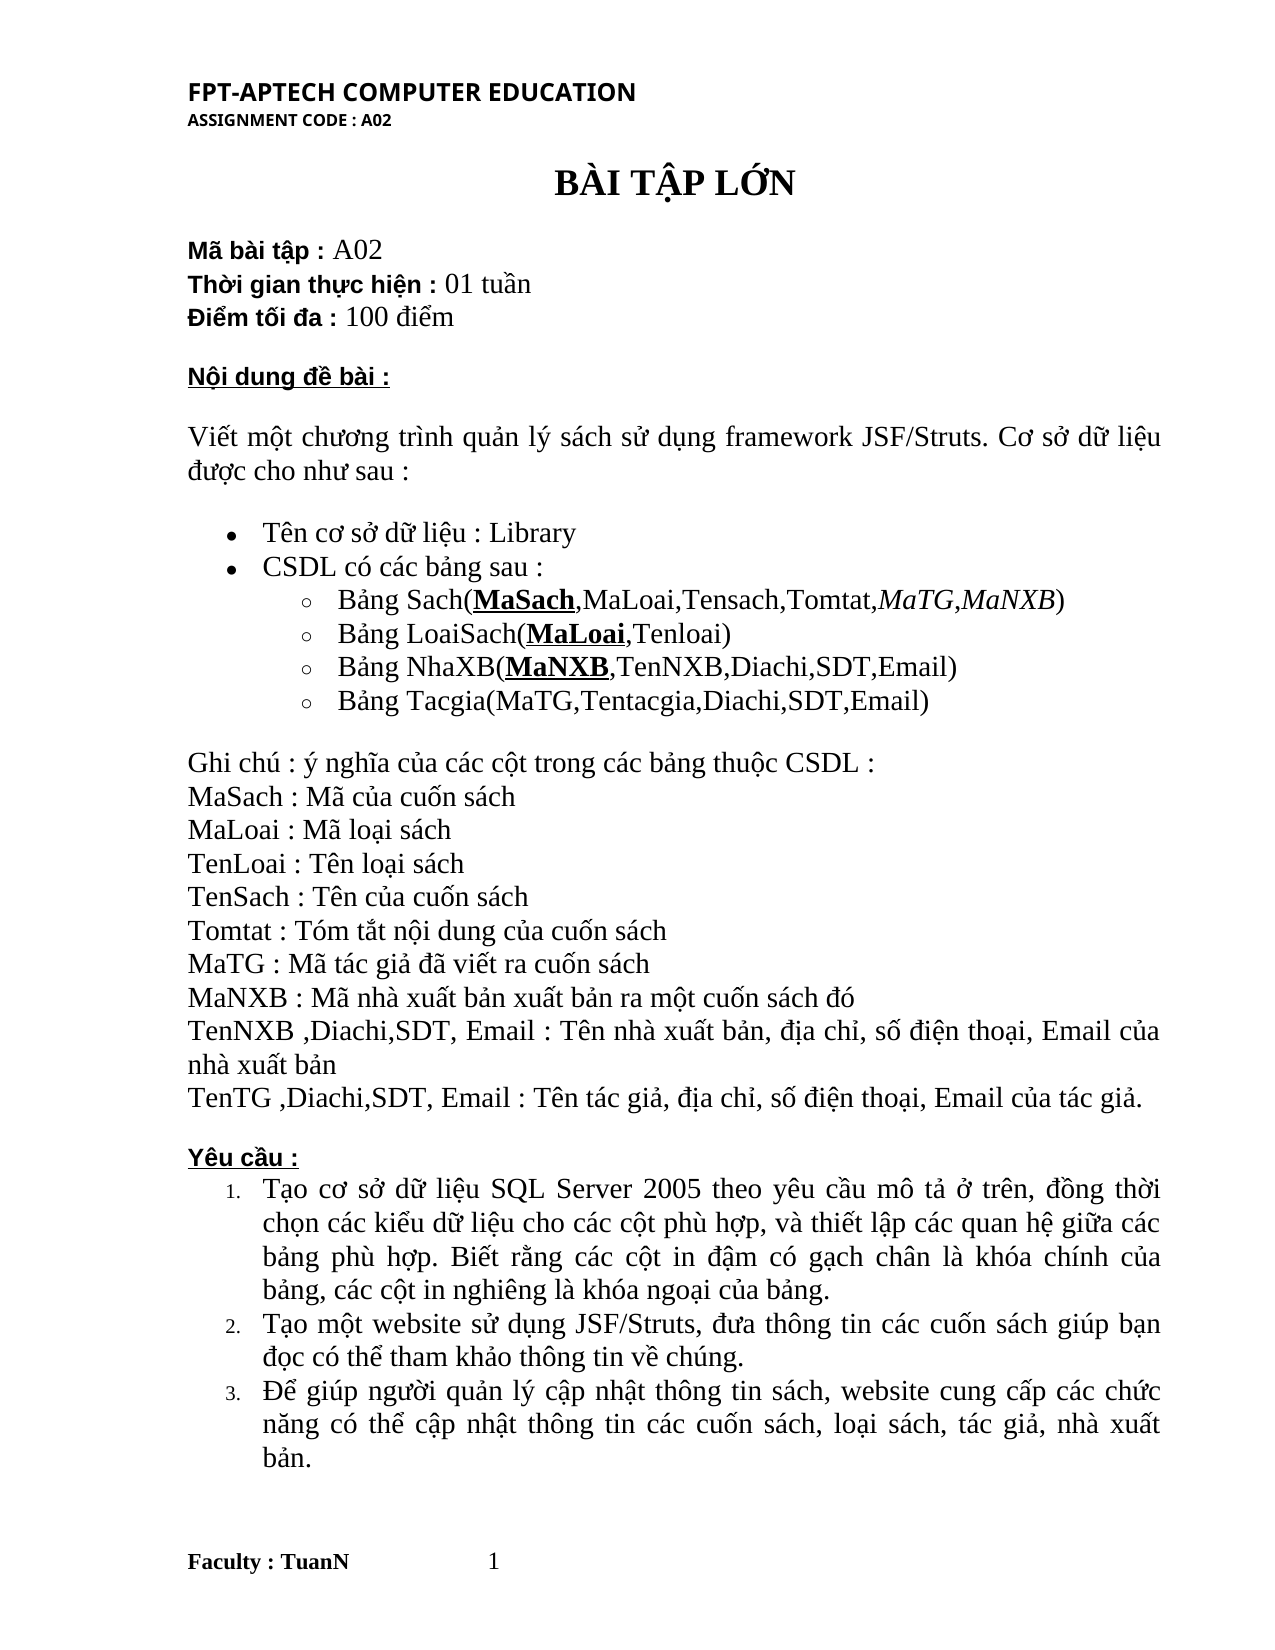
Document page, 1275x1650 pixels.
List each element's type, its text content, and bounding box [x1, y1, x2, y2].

list Bảng LoaiSach(MaLoai,Tenloai) [300, 616, 1162, 649]
text Ghi chú : ý nghĩa của các cột trong các bảng thuộc CSDL : [187, 745, 1162, 779]
list Bảng NhaXB(MaNXB,TenNXB,Diachi,SDT,Email) [300, 649, 1162, 683]
text TenSach : Tên của cuốn sách [187, 879, 1162, 913]
list Để giúp người quản lý cập nhật thông tin sách, website cung cấp các chức năng có thể cập nhật thông tin các cuốn sách, loại sách, tác giả, nhà xuất bản. [225, 1373, 1162, 1473]
text Tomtat : Tóm tắt nội dung của cuốn sách [187, 913, 1162, 946]
text MaTG : Mã tác giả đã viết ra cuốn sách [187, 946, 1162, 980]
text MaLoai : Mã loại sách [187, 812, 1162, 846]
list Bảng Sach(MaSach,MaLoai,Tensach,Tomtat,MaTG,MaNXB) [300, 582, 1162, 616]
list Tên cơ sở dữ liệu : Library [225, 515, 1162, 549]
text TenTG ,Diachi,SDT, Email : Tên tác giả, địa chỉ, số điện thoại, Email của tác giả. [187, 1081, 1162, 1114]
text TenLoai : Tên loại sách [187, 846, 1162, 879]
text Mã bài tập : A02 [187, 232, 1162, 266]
text TenNXB ,Diachi,SDT, Email : Tên nhà xuất bản, địa chỉ, số điện thoại, Email của nhà xuất bản [187, 1013, 1162, 1081]
list Bảng Tacgia(MaTG,Tentacgia,Diachi,SDT,Email) [300, 683, 1162, 716]
list Tạo một website sử dụng JSF/Struts, đưa thông tin các cuốn sách giúp bạn đọc có thể tham khảo thông tin về chúng. [225, 1306, 1162, 1373]
text Viết một chương trình quản lý sách sử dụng framework JSF/Struts. Cơ sở dữ liệu được cho như sau : [187, 419, 1162, 486]
text Nội dung đề bài : [187, 362, 1162, 391]
text MaNXB : Mã nhà xuất bản xuất bản ra một cuốn sách đó [187, 980, 1162, 1013]
text MaSach : Mã của cuốn sách [187, 779, 1162, 812]
text Điểm tối đa : 100 điểm [187, 299, 1162, 333]
list Tạo cơ sở dữ liệu SQL Server 2005 theo yêu cầu mô tả ở trên, đồng thời chọn các kiểu dữ liệu cho các cột phù hợp, và thiết lập các quan hệ giữa các bảng phù hợp. Biết rằng các cột in đậm có gạch chân là khóa chính của bảng, các cột in nghiêng là khóa ngoại của bảng. [225, 1172, 1162, 1306]
text Thời gian thực hiện : 01 tuần [187, 266, 1162, 299]
text BÀI TẬP LỚN [187, 161, 1162, 204]
text Yêu cầu : [187, 1143, 1162, 1172]
list CSDL có các bảng sau : [225, 549, 1162, 582]
